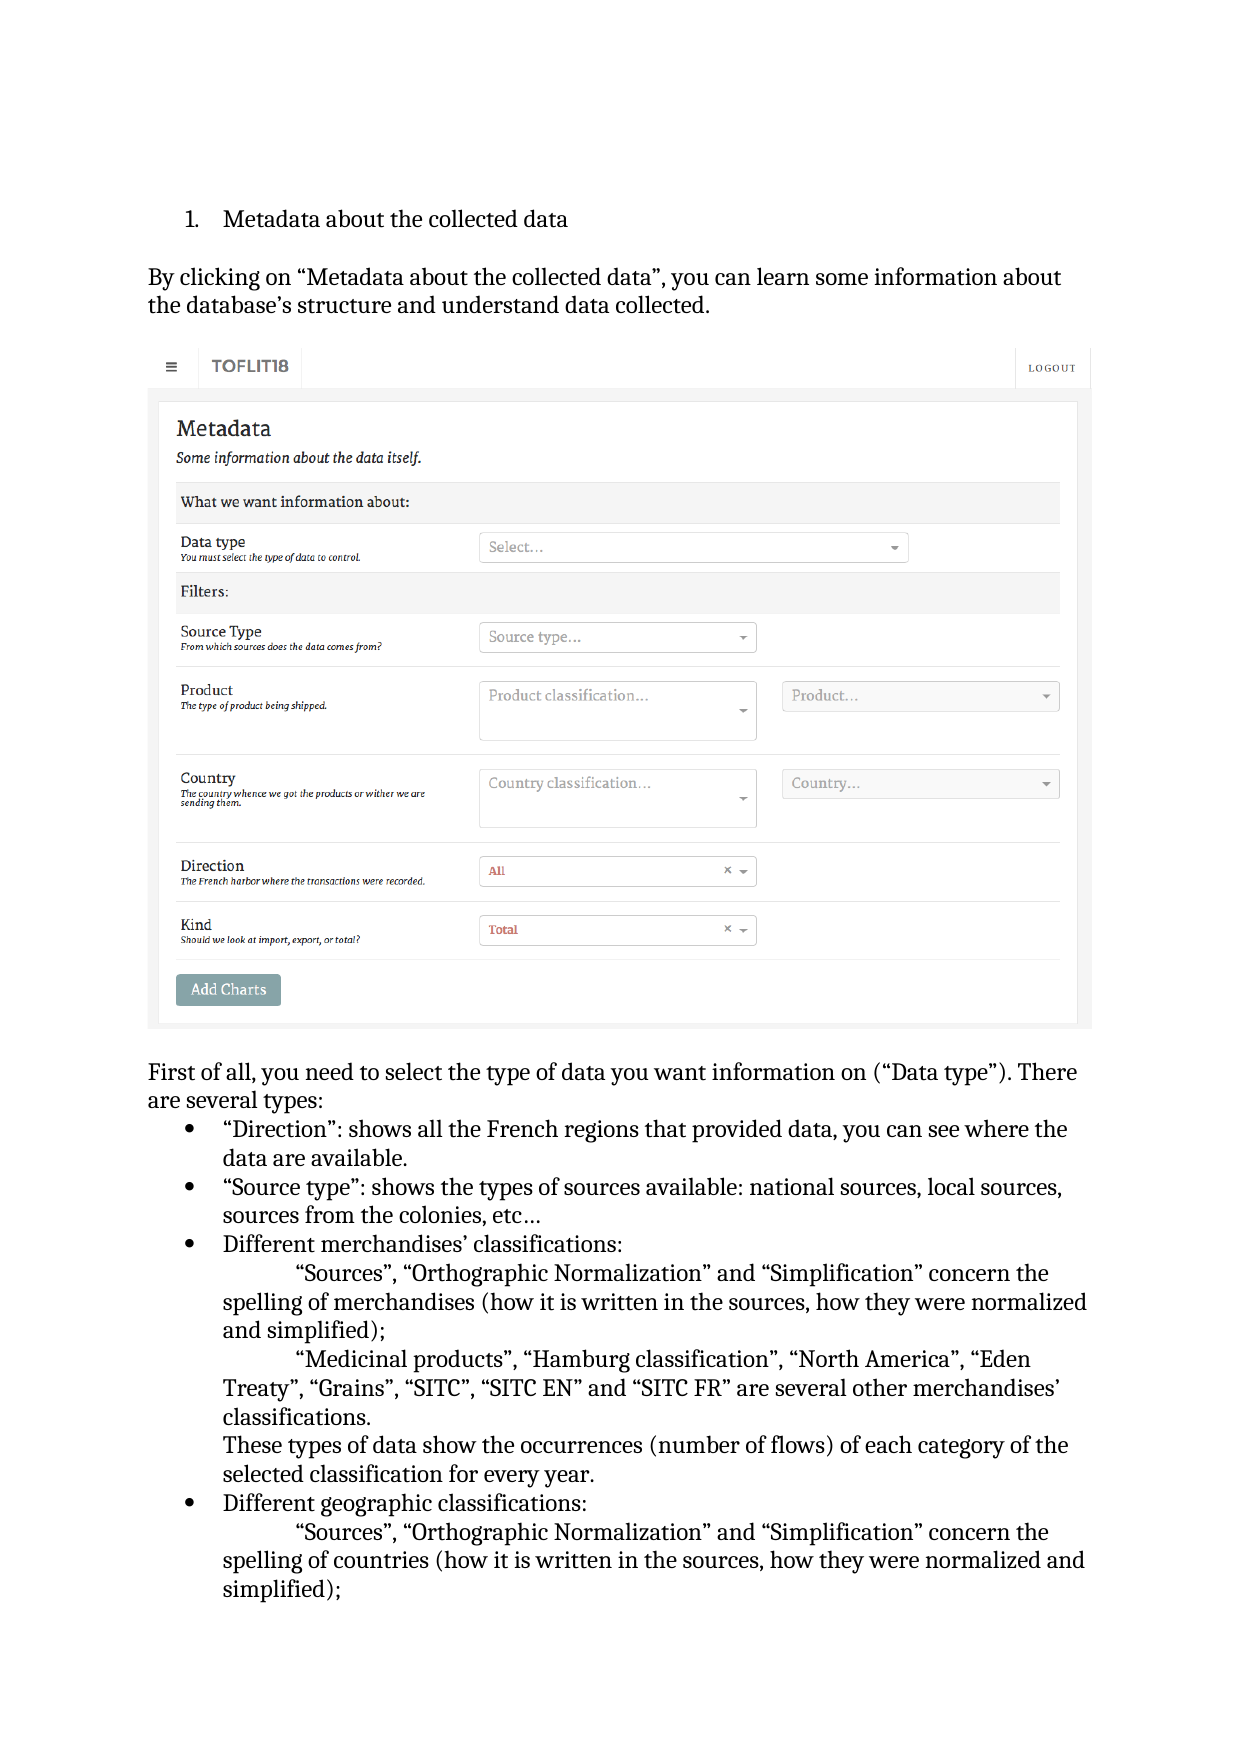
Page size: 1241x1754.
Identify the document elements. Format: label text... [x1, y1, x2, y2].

list Metadata about the collected data [185, 205, 1093, 234]
list “Sources”, “Orthographic Normalization” and “Simplification” concern the spelling of countries (how it is written in the sources, how they were normalized and simplified); [223, 1518, 1093, 1604]
text First of all, you need to select the type of data you want information on (“Data type”). There are several types: [148, 1058, 1093, 1115]
list “Medicinal products”, “Hamburg classification”, “North America”, “Eden Treaty”, “Grains”, “SITC”, “SITC EN” and “SITC FR” are several other merchandises’ classifications. These types of data show the occurrences (number of flows) of each category of the selected classification for every year. [223, 1345, 1093, 1489]
list Different merchandises’ classifications: [185, 1230, 1093, 1259]
picture [147, 348, 1092, 1029]
list “Direction”: shows all the French regions that provided data, you can see where the data are available. [185, 1115, 1093, 1173]
text By clicking on “Metadata about the collected data”, you can learn some information about the database’s structure and understand data collected. [148, 263, 1093, 320]
list “Source type”: shows the types of sources available: national sources, local sources, sources from the colonies, etc… [185, 1173, 1093, 1230]
list “Sources”, “Orthographic Normalization” and “Simplification” concern the spelling of merchandises (how it is written in the sources, how they were normalized and simplified); [223, 1259, 1093, 1345]
list Different geographic classifications: [185, 1489, 1093, 1518]
